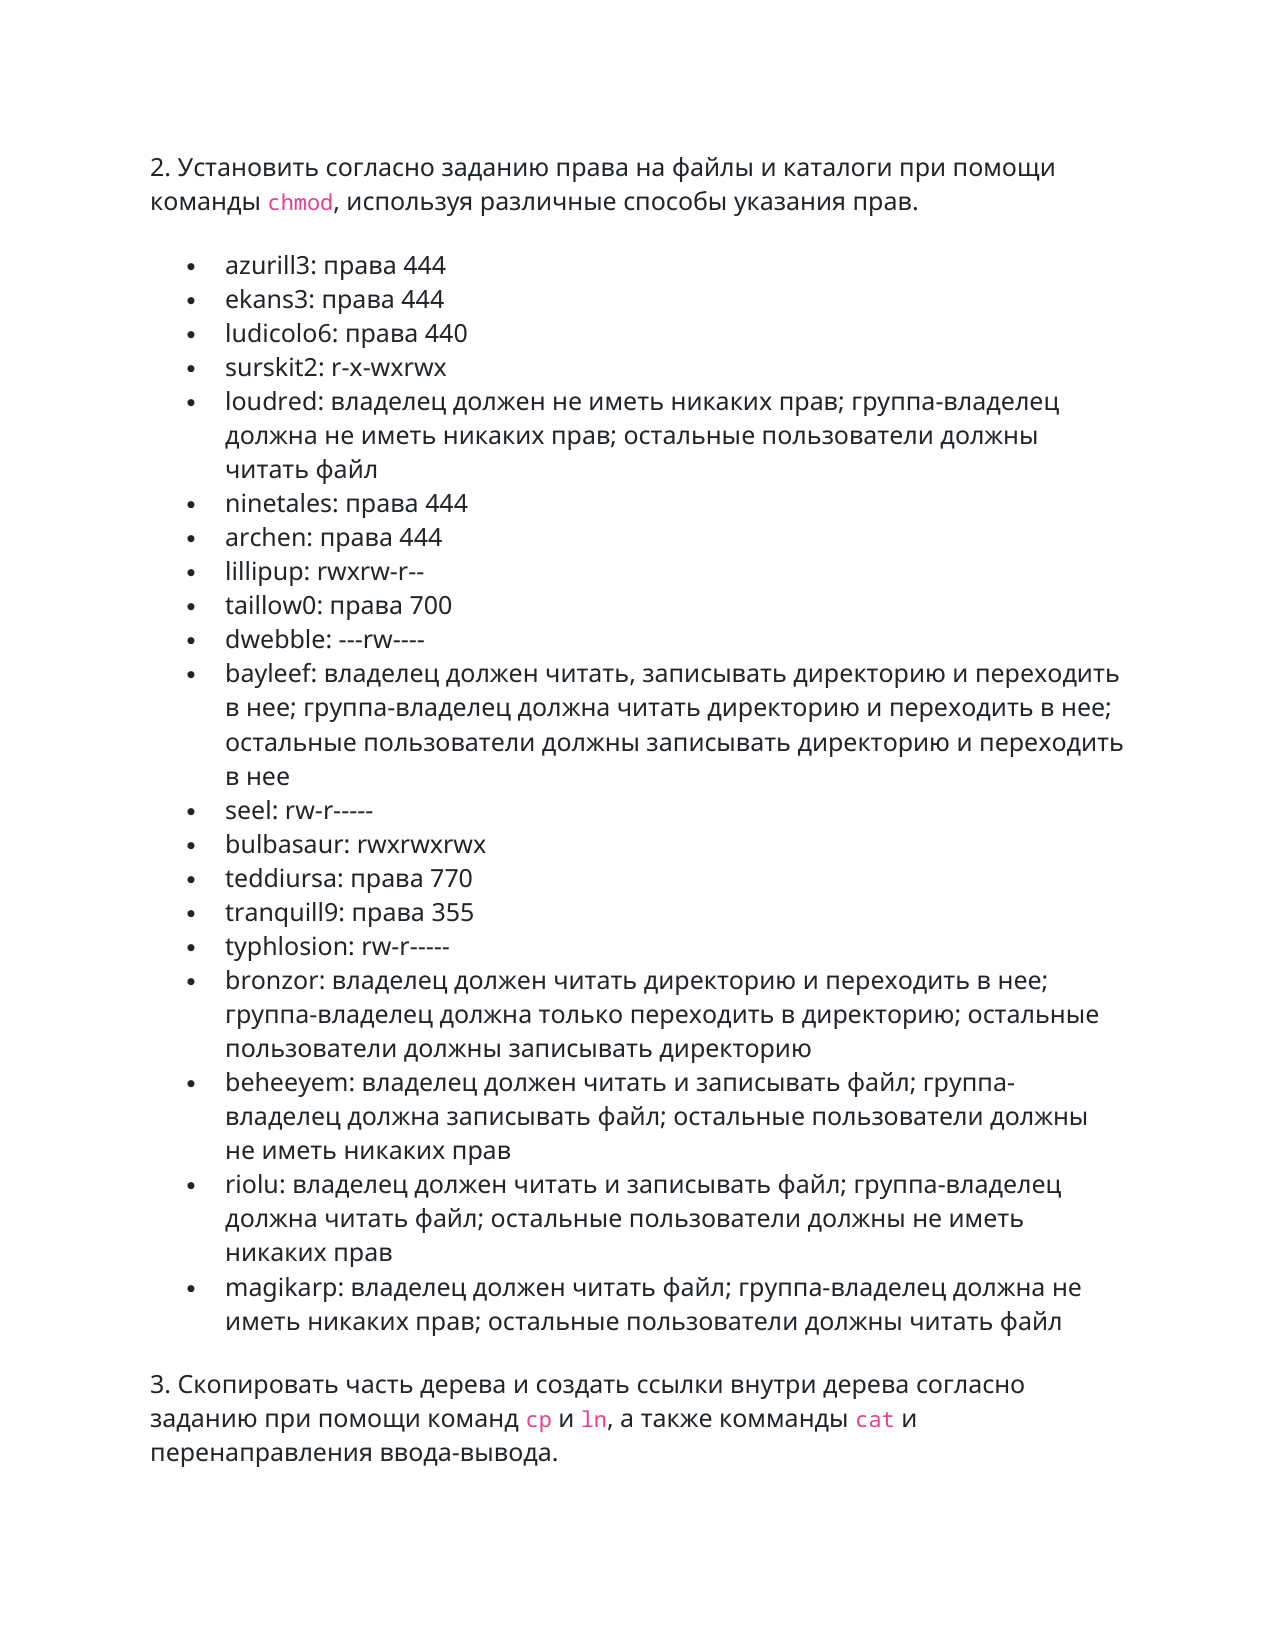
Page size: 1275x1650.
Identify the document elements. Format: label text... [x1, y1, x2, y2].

list loudred: владелец должен не иметь никаких прав; группа-владелец должна не иметь никаких прав; остальные пользователи должны читать файл [187, 383, 1125, 486]
list typhlosion: rw-r----- [187, 928, 1125, 963]
list riolu: владелец должен читать и записывать файл; группа-владелец должна читать файл; остальные пользователи должны не иметь никаких прав [187, 1167, 1125, 1269]
list teddiursa: права 770 [187, 860, 1125, 894]
list bronzor: владелец должен читать директорию и переходить в нее; группа-владелец должна только переходить в директорию; остальные пользователи должны записывать директорию [187, 963, 1125, 1065]
list beheeyem: владелец должен читать и записывать файл; группа-владелец должна записывать файл; остальные пользователи должны не иметь никаких прав [187, 1065, 1125, 1167]
list dwebble: ---rw---- [187, 622, 1125, 656]
text 2. Установить согласно заданию права на файлы и каталоги при помощи команды chmod, используя различные способы указания прав. [150, 150, 1125, 218]
list archen: права 444 [187, 520, 1125, 554]
list seel: rw-r----- [187, 792, 1125, 826]
list ninetales: права 444 [187, 486, 1125, 520]
list azurill3: права 444 [187, 247, 1125, 281]
list lillipup: rwxrw-r-- [187, 554, 1125, 588]
list ludicolo6: права 440 [187, 315, 1125, 349]
list bulbasaur: rwxrwxrwx [187, 826, 1125, 860]
list taillow0: права 700 [187, 588, 1125, 622]
list tranquill9: права 355 [187, 894, 1125, 928]
list surskit2: r-x-wxrwx [187, 349, 1125, 383]
list magikarp: владелец должен читать файл; группа-владелец должна не иметь никаких прав; остальные пользователи должны читать файл [187, 1269, 1125, 1337]
list ekans3: права 444 [187, 281, 1125, 315]
text 3. Скопировать часть дерева и создать ссылки внутри дерева согласно заданию при помощи команд cp и ln, а также комманды cat и перенаправления ввода-вывода. [150, 1366, 1125, 1469]
list bayleef: владелец должен читать, записывать директорию и переходить в нее; группа-владелец должна читать директорию и переходить в нее; остальные пользователи должны записывать директорию и переходить в нее [187, 656, 1125, 792]
